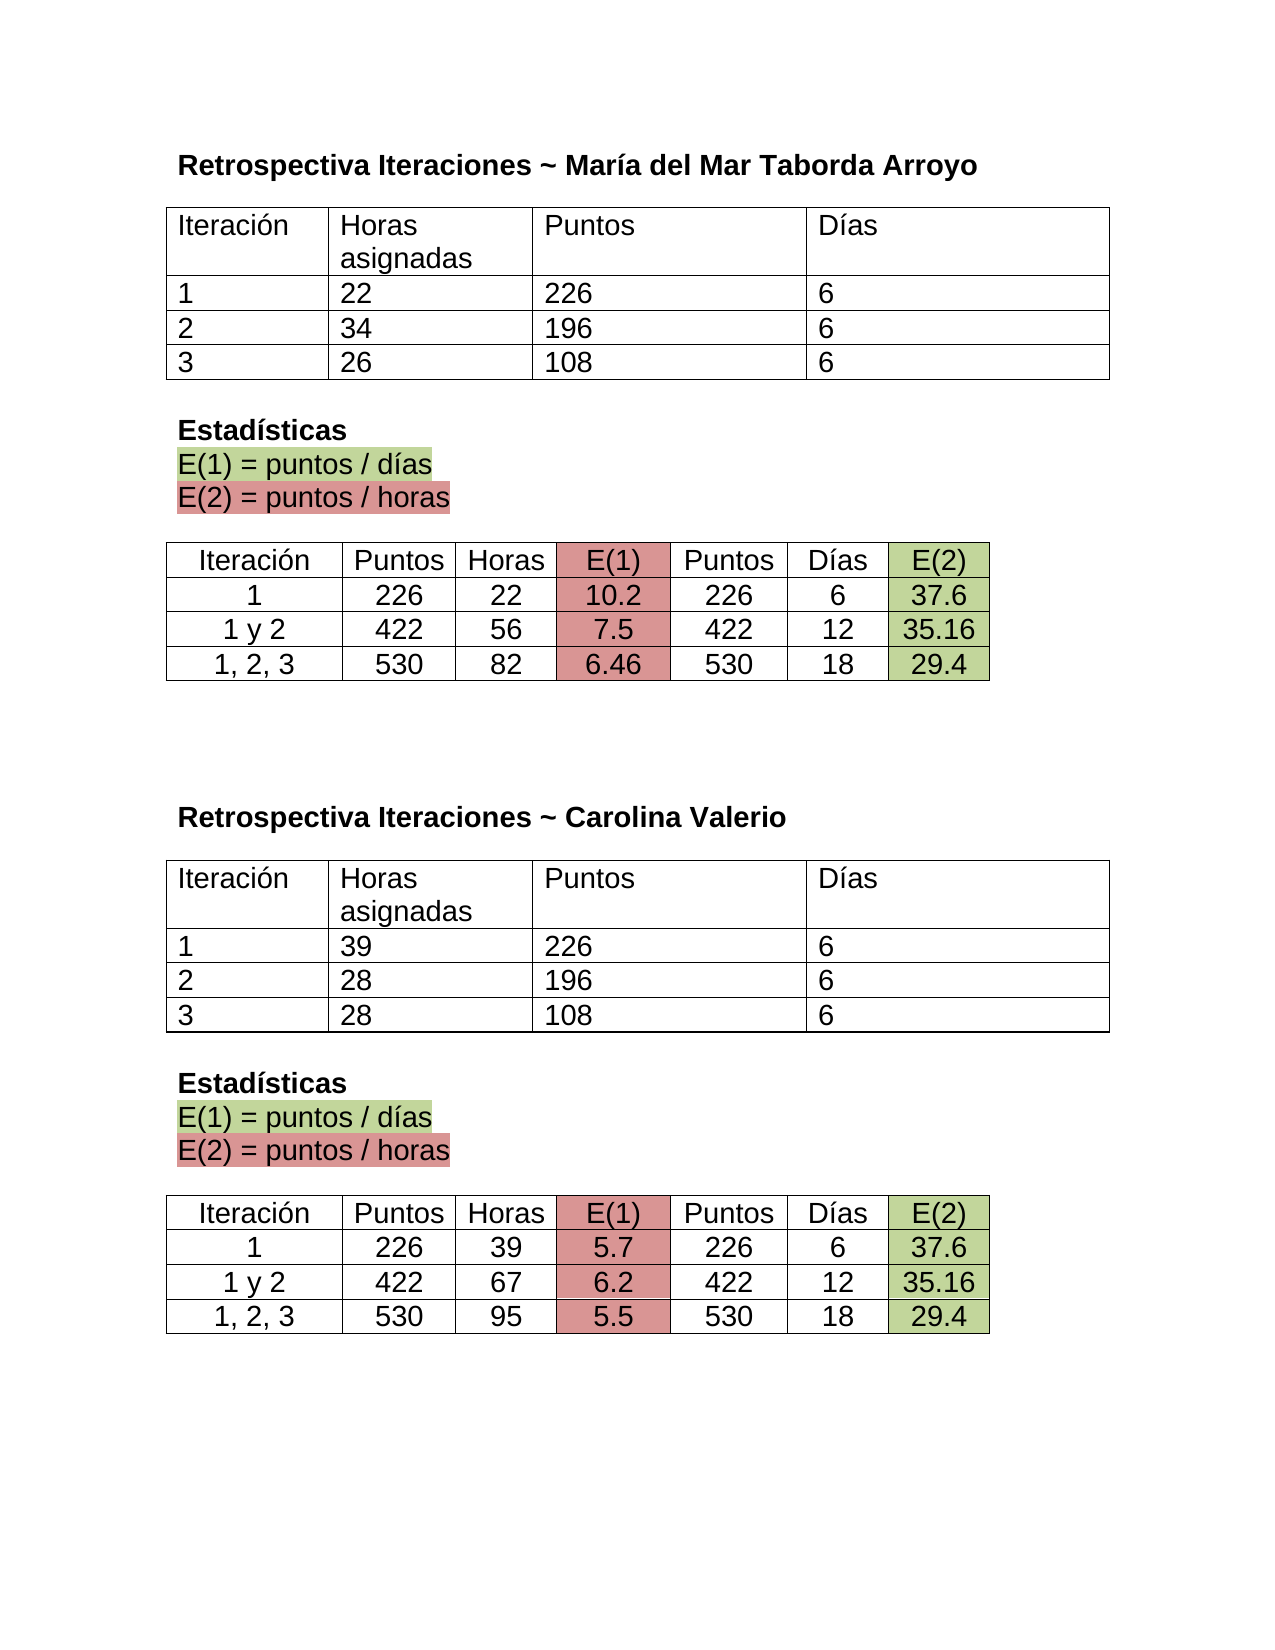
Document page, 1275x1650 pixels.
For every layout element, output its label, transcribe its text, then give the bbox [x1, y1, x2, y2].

table_header Horas [456, 1196, 556, 1229]
table_header Días [807, 208, 1109, 275]
table_cell 530 [671, 1300, 787, 1333]
table_header Horas asignadas [329, 208, 532, 275]
table_cell 5.5 [557, 1300, 670, 1333]
table_cell 226 [343, 578, 455, 611]
table_cell 29.4 [889, 647, 989, 680]
table_header Puntos [671, 1196, 787, 1229]
table_cell 28 [329, 998, 532, 1031]
text Retrospectiva Iteraciones ~ María del Mar Taborda Arroyo [177, 148, 1098, 181]
table_cell 28 [329, 963, 532, 997]
table_cell 56 [456, 612, 556, 646]
table_cell 3 [167, 998, 328, 1031]
table_cell 226 [533, 276, 806, 310]
table_cell 22 [329, 276, 532, 310]
table_cell 6 [807, 311, 1109, 344]
table_cell 7.5 [557, 612, 670, 646]
table_cell 5.7 [557, 1230, 670, 1264]
table_header E(2) [889, 543, 989, 577]
table_cell 35.16 [889, 612, 989, 646]
table_header Puntos [533, 861, 806, 928]
text E(2) = puntos / horas [177, 1133, 1098, 1195]
table_cell 10.2 [557, 578, 670, 611]
table_header Horas asignadas [329, 861, 532, 928]
table_cell 1 [167, 929, 328, 962]
table_cell 6 [807, 998, 1109, 1031]
table_cell 6 [807, 276, 1109, 310]
table_cell 6.2 [557, 1265, 670, 1298]
table_cell 35.16 [889, 1265, 989, 1298]
table_cell 67 [456, 1265, 556, 1298]
table_cell 422 [343, 612, 455, 646]
table_header Puntos [671, 543, 787, 577]
table_cell 6 [807, 963, 1109, 997]
table_cell 6 [807, 929, 1109, 962]
table_cell 1, 2, 3 [167, 1300, 342, 1333]
table_header Iteración [167, 861, 328, 928]
table_cell 1, 2, 3 [167, 647, 342, 680]
table_header Días [788, 1196, 888, 1229]
table_cell 422 [671, 1265, 787, 1298]
table_cell 3 [167, 345, 328, 379]
table_cell 95 [456, 1300, 556, 1333]
table_cell 196 [533, 963, 806, 997]
table_cell 6 [788, 578, 888, 611]
table_cell 226 [671, 578, 787, 611]
table_cell 226 [343, 1230, 455, 1264]
text Retrospectiva Iteraciones ~ Carolina Valerio [177, 800, 1098, 834]
table_header E(1) [557, 543, 670, 577]
table_header Puntos [343, 543, 455, 577]
table_cell 530 [343, 1300, 455, 1333]
text Estadísticas E(1) = puntos / días [177, 1033, 1098, 1133]
table_cell 37.6 [889, 1230, 989, 1264]
table_header Iteración [167, 208, 328, 275]
table_cell 226 [533, 929, 806, 962]
table_cell 39 [456, 1230, 556, 1264]
table_cell 108 [533, 345, 806, 379]
table_cell 26 [329, 345, 532, 379]
table_header Iteración [167, 1196, 342, 1229]
table_cell 18 [788, 1300, 888, 1333]
text E(2) = puntos / horas [177, 481, 1098, 542]
table_header Puntos [343, 1196, 455, 1229]
table_cell 6 [807, 345, 1109, 379]
table_cell 2 [167, 311, 328, 344]
table_cell 108 [533, 998, 806, 1031]
table_cell 82 [456, 647, 556, 680]
table_cell 1 [167, 578, 342, 611]
table_cell 2 [167, 963, 328, 997]
table_header Puntos [533, 208, 806, 275]
table_cell 1 y 2 [167, 1265, 342, 1298]
table_header Horas [456, 543, 556, 577]
table_cell 530 [343, 647, 455, 680]
table_header E(1) [557, 1196, 670, 1229]
table_cell 196 [533, 311, 806, 344]
table_cell 12 [788, 612, 888, 646]
table_cell 12 [788, 1265, 888, 1298]
table_cell 1 [167, 276, 328, 310]
table_cell 22 [456, 578, 556, 611]
table_cell 422 [343, 1265, 455, 1298]
table_cell 530 [671, 647, 787, 680]
table_cell 29.4 [889, 1300, 989, 1333]
table_cell 6.46 [557, 647, 670, 680]
table_cell 1 y 2 [167, 612, 342, 646]
table_header E(2) [889, 1196, 989, 1229]
table_cell 39 [329, 929, 532, 962]
table_cell 34 [329, 311, 532, 344]
table_header Días [788, 543, 888, 577]
table_cell 1 [167, 1230, 342, 1264]
table_header Días [807, 861, 1109, 928]
table_cell 422 [671, 612, 787, 646]
table_cell 226 [671, 1230, 787, 1264]
table_header Iteración [167, 543, 342, 577]
table_cell 37.6 [889, 578, 989, 611]
table_cell 6 [788, 1230, 888, 1264]
table_cell 18 [788, 647, 888, 680]
text Estadísticas E(1) = puntos / días [177, 380, 1098, 481]
